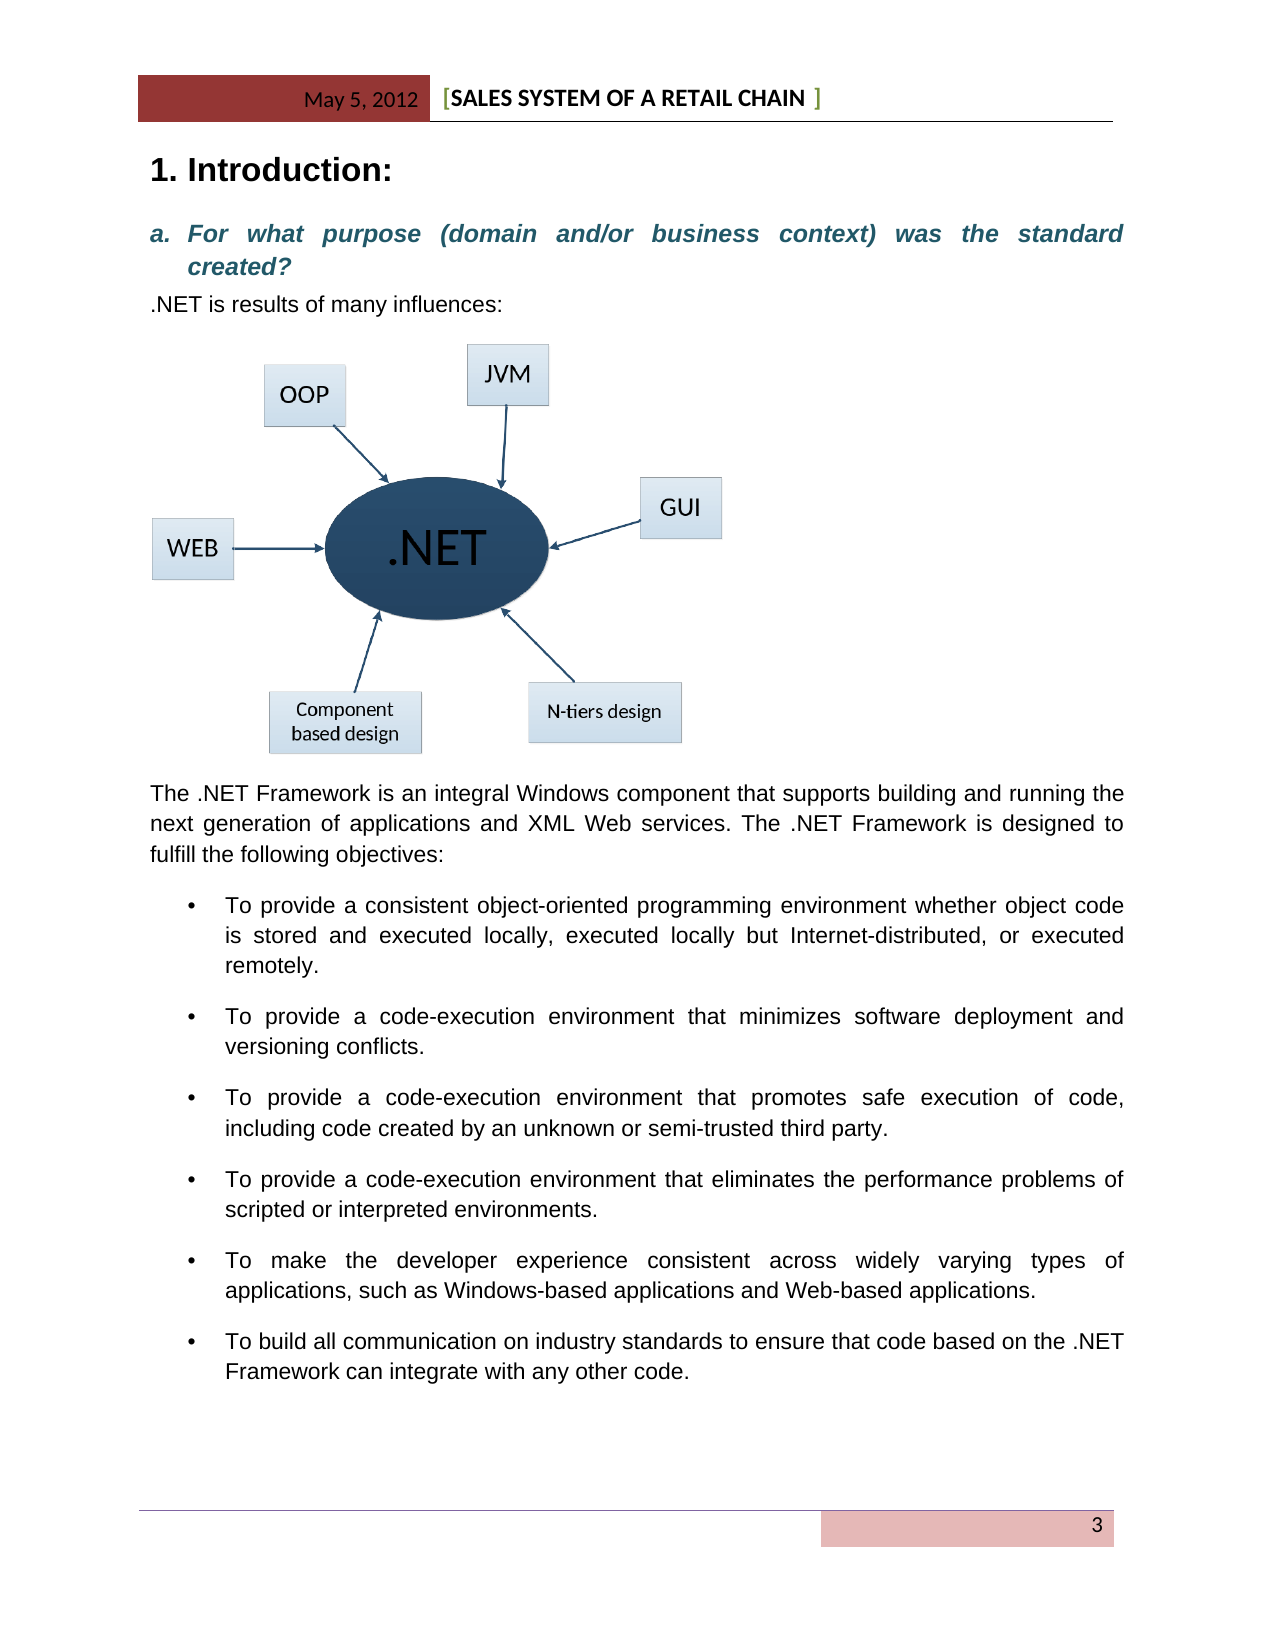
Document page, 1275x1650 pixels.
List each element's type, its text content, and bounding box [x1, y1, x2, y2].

list To provide a code-execution environment that minimizes software deployment and versioning conflicts. [187, 1003, 1125, 1060]
list To build all communication on industry standards to ensure that code based on the .NET Framework can integrate with any other code. [187, 1328, 1125, 1385]
text The .NET Framework is an integral Windows component that supports building and running the next generation of applications and XML Web services. The .NET Framework is designed to fulfill the following objectives: [150, 780, 1125, 867]
list To provide a code-execution environment that promotes safe execution of code, including code created by an unknown or semi-trusted third party. [187, 1084, 1125, 1141]
text .NET is results of many influences: [150, 291, 1125, 318]
list To provide a code-execution environment that eliminates the performance problems of scripted or interpreted environments. [187, 1166, 1125, 1222]
list To make the developer experience consistent across widely varying types of applications, such as Windows-based applications and Web-based applications. [187, 1247, 1125, 1303]
subtitle For what purpose (domain and/or business context) was the standard created? [150, 219, 1125, 281]
subtitle Introduction: [150, 150, 1125, 188]
list To provide a consistent object-oriented programming environment whether object code is stored and executed locally, executed locally but Internet-distributed, or executed remotely. [187, 892, 1125, 978]
